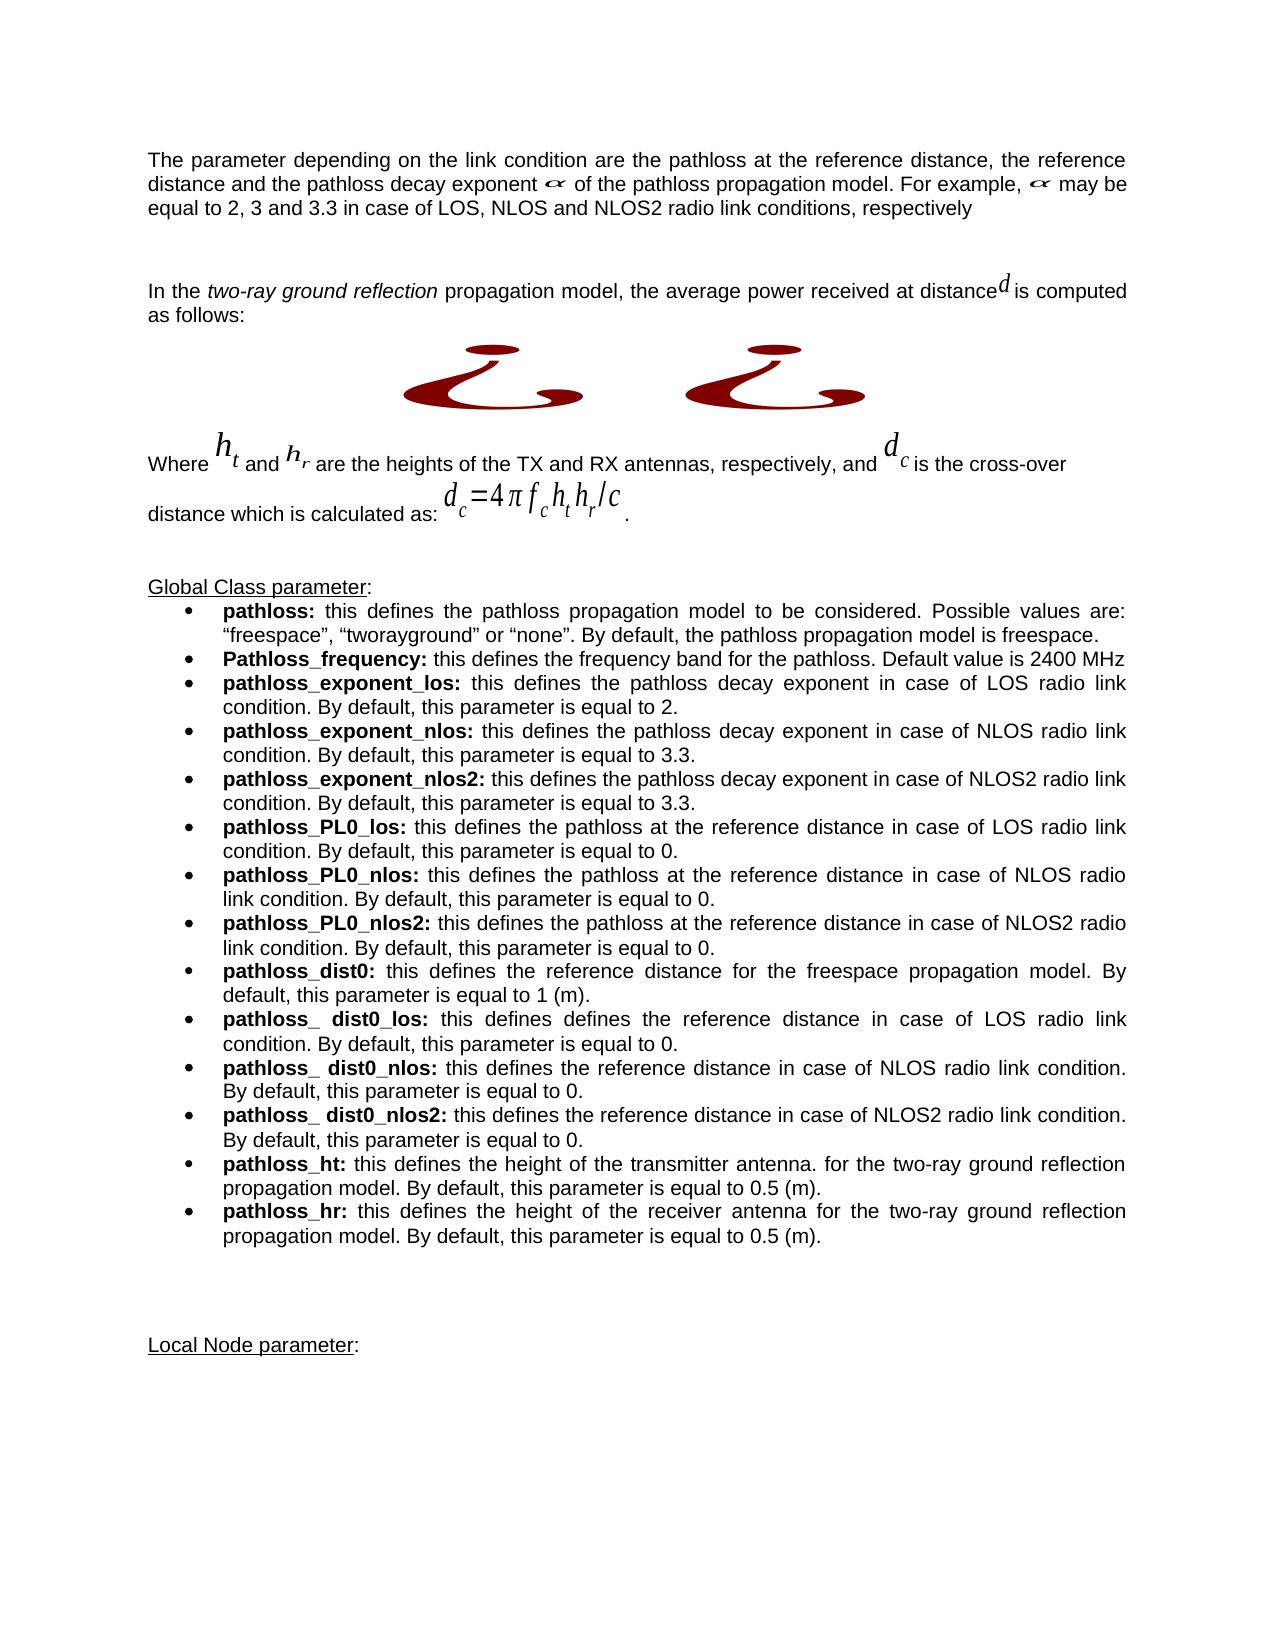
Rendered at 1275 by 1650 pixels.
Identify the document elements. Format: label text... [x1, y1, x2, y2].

text In the two-ray ground reflection propagation model, the average power received at distanceis computed as follows: [148, 268, 1127, 327]
text Where and are the heights of the TX and RX antennas, respectively, and is the cross-over distance which is calculated as: . [148, 426, 1127, 526]
list pathloss: this defines the pathloss propagation model to be considered. Possible values are: “freespace”, “tworayground” or “none”. By default, the pathloss propagation model is freespace. [185, 599, 1127, 647]
list pathloss_ht: this defines the height of the transmitter antenna. for the two-ray ground reflection propagation model. By default, this parameter is equal to 0.5 (m). [185, 1151, 1127, 1199]
list pathloss_exponent_nlos2: this defines the pathloss decay exponent in case of NLOS2 radio link condition. By default, this parameter is equal to 3.3. [185, 767, 1127, 815]
list pathloss_exponent_los: this defines the pathloss decay exponent in case of LOS radio link condition. By default, this parameter is equal to 2. [185, 671, 1127, 719]
list pathloss_PL0_nlos2: this defines the pathloss at the reference distance in case of NLOS2 radio link condition. By default, this parameter is equal to 0. [185, 911, 1127, 959]
list pathloss_hr: this defines the height of the receiver antenna for the two-ray ground reflection propagation model. By default, this parameter is equal to 0.5 (m). [185, 1199, 1127, 1247]
text Global Class parameter: [148, 575, 1127, 599]
list pathloss_ dist0_los: this defines defines the reference distance in case of LOS radio link condition. By default, this parameter is equal to 0. [185, 1007, 1127, 1055]
list pathloss_PL0_los: this defines the pathloss at the reference distance in case of LOS radio link condition. By default, this parameter is equal to 0. [185, 815, 1127, 863]
list Pathloss_frequency: this defines the frequency band for the pathloss. Default value is 2400 MHz [185, 647, 1127, 671]
list pathloss_dist0: this defines the reference distance for the freespace propagation model. By default, this parameter is equal to 1 (m). [185, 959, 1127, 1007]
list pathloss_exponent_nlos: this defines the pathloss decay exponent in case of NLOS radio link condition. By default, this parameter is equal to 3.3. [185, 719, 1127, 767]
list pathloss_ dist0_nlos: this defines the reference distance in case of NLOS radio link condition. By default, this parameter is equal to 0. [185, 1055, 1127, 1103]
text Local Node parameter: [148, 1333, 1127, 1357]
list pathloss_ dist0_nlos2: this defines the reference distance in case of NLOS2 radio link condition. By default, this parameter is equal to 0. [185, 1103, 1127, 1151]
text The parameter depending on the link condition are the pathloss at the reference distance, the reference distance and the pathloss decay exponent of the pathloss propagation model. For example, may be equal to 2, 3 and case of LOS, NLOS and NLOS2 radio link conditions, respectively [148, 148, 1127, 219]
list pathloss_PL0_nlos: this defines the pathloss at the reference distance in case of NLOS radio link condition. By default, this parameter is equal to 0. [185, 863, 1127, 911]
